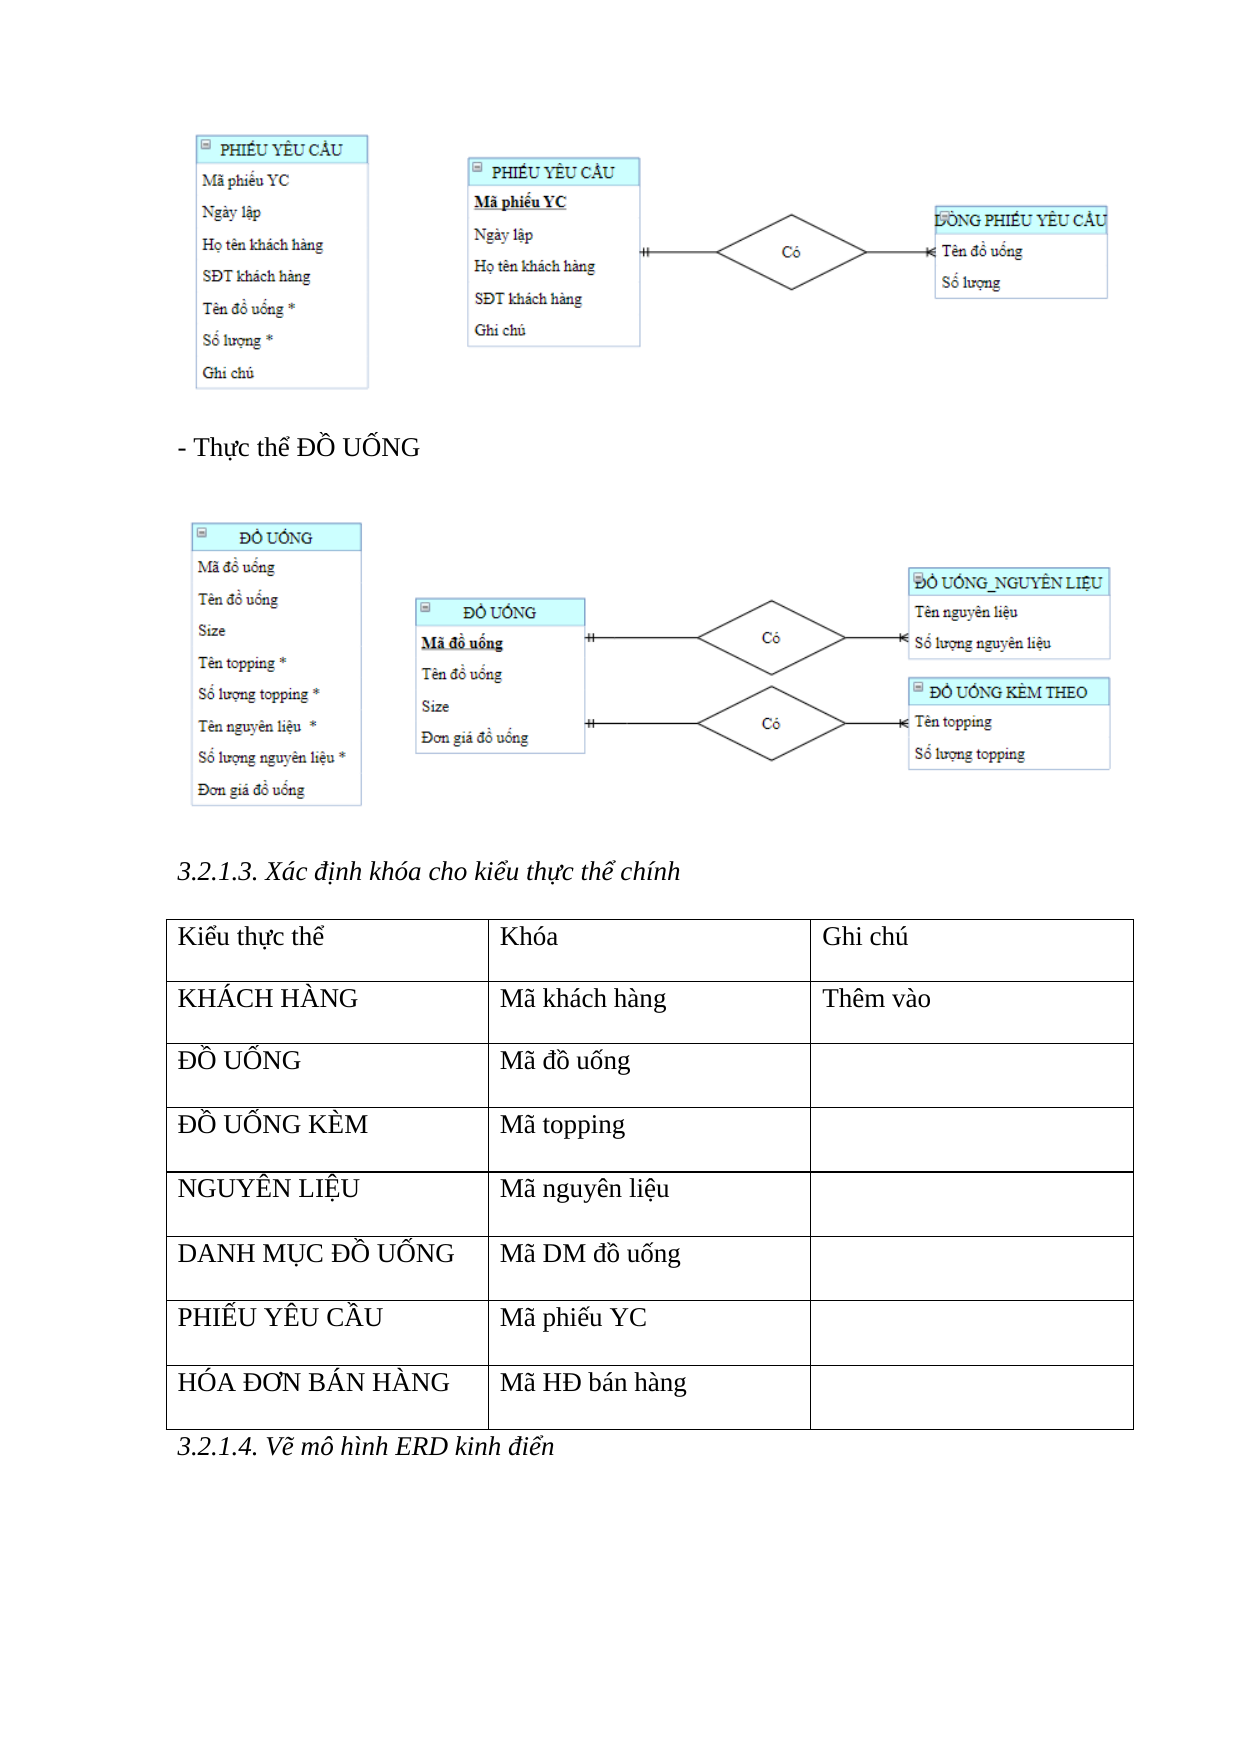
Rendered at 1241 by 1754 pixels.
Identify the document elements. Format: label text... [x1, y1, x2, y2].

table_cell ĐỒ UỐNG [167, 1044, 488, 1107]
table_cell [811, 1044, 1133, 1107]
table_cell KHÁCH HÀNG [167, 982, 488, 1043]
table_cell [811, 1366, 1133, 1429]
table_cell [811, 1173, 1133, 1236]
table_cell Mã phiếu YC [489, 1301, 810, 1364]
table_cell [811, 1237, 1133, 1300]
table_cell Thêm vào [811, 982, 1133, 1043]
table_cell Mã nguyên liệu [489, 1173, 810, 1236]
table_cell NGUYÊN LIỆU [167, 1173, 488, 1236]
table_header Kiểu thực thể [167, 920, 488, 981]
picture [177, 494, 1122, 825]
table_header Khóa [489, 920, 810, 981]
table_cell [811, 1108, 1133, 1171]
table_cell PHIẾU YÊU CẦU [167, 1301, 488, 1364]
table_cell [811, 1301, 1133, 1364]
table_cell Mã topping [489, 1108, 810, 1171]
table_cell Mã HĐ bán hàng [489, 1366, 810, 1429]
table_cell Mã khách hàng [489, 982, 810, 1043]
table_cell HÓA ĐƠN BÁN HÀNG [167, 1366, 488, 1429]
picture [177, 118, 1122, 401]
table_cell DANH MỤC ĐỒ UỐNG [167, 1237, 488, 1300]
text 3.2.1.4. Vẽ mô hình ERD kinh điển [177, 1430, 1122, 1461]
table_cell Mã đồ uống [489, 1044, 810, 1107]
text - Thực thể ĐỒ UỐNG [177, 431, 1122, 463]
table_cell Mã DM đồ uống [489, 1237, 810, 1300]
table_header Ghi chú [811, 920, 1133, 981]
text 3.2.1.3. Xác định khóa cho kiểu thực thể chính [177, 855, 1122, 887]
table_cell ĐỒ UỐNG KÈM [167, 1108, 488, 1171]
